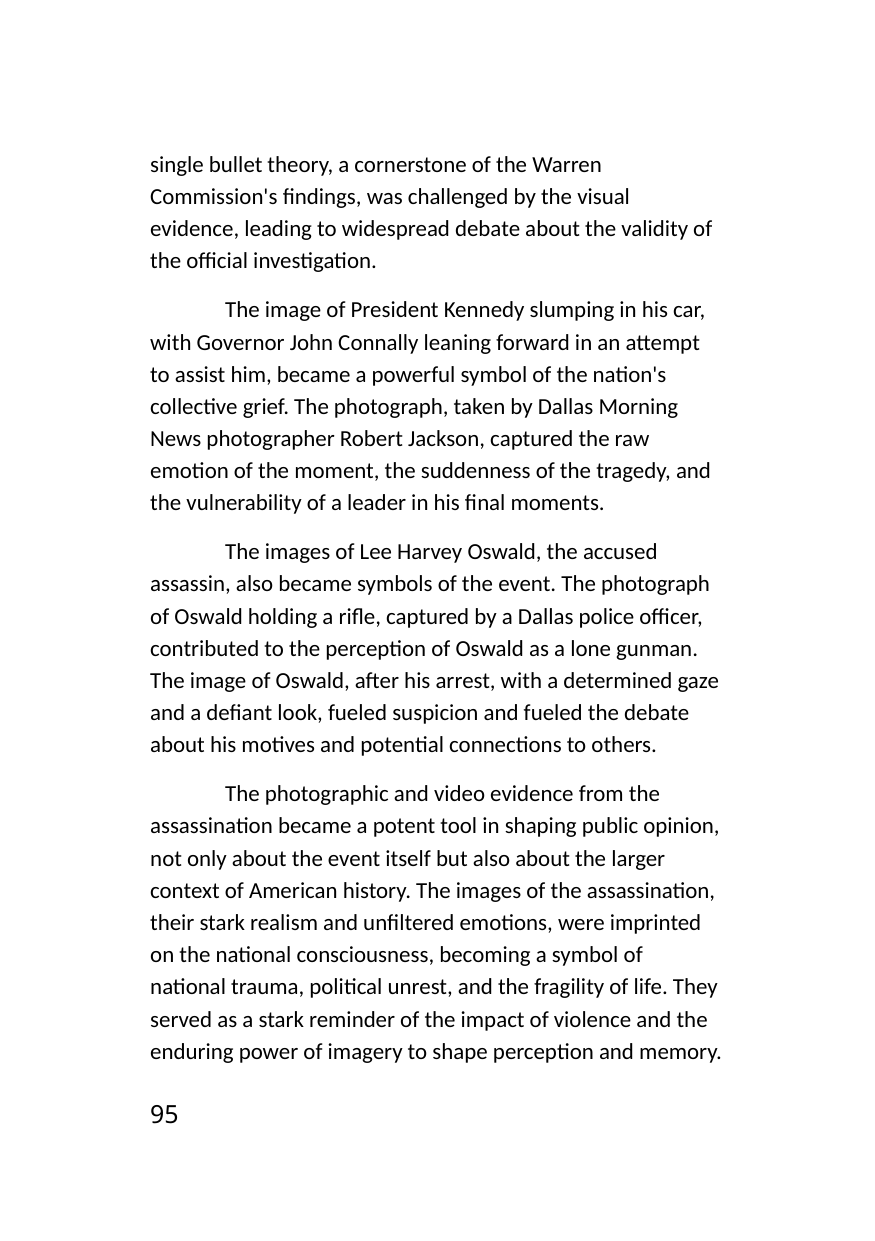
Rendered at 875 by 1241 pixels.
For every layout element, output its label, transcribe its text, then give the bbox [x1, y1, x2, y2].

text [150, 150, 724, 274]
text The photographic and video evidence from the assassination became a potent tool in shaping public opinion, not only about the event itself but also about the larger context of American history. The images of the assassination, their stark realism and unfiltered emotions, were imprinted on the national consciousness, becoming a symbol of national trauma, political unrest, and the fragility of life. They served as a stark reminder of the impact of violence and the enduring power of imagery to shape perception and memory. [150, 779, 724, 1065]
text The image of President Kennedy slumping in his car, with Governor John Connally leaning forward in an attempt to assist him, became a powerful symbol of the nation's collective grief. The photograph, taken by Dallas Morning News photographer Robert Jackson, captured the raw emotion of the moment, the suddenness of the tragedy, and the vulnerability of a leader in his final moments. [150, 295, 724, 517]
text The images of Lee Harvey Oswald, the accused assassin, also became symbols of the event. The photograph of Oswald holding a rifle, captured by a Dallas police officer, contributed to the perception of Oswald as a lone gunman. The image of Oswald, after his arrest, with a determined gaze and a defiant look, fueled suspicion and fueled the debate about his motives and potential connections to others. [150, 537, 724, 758]
